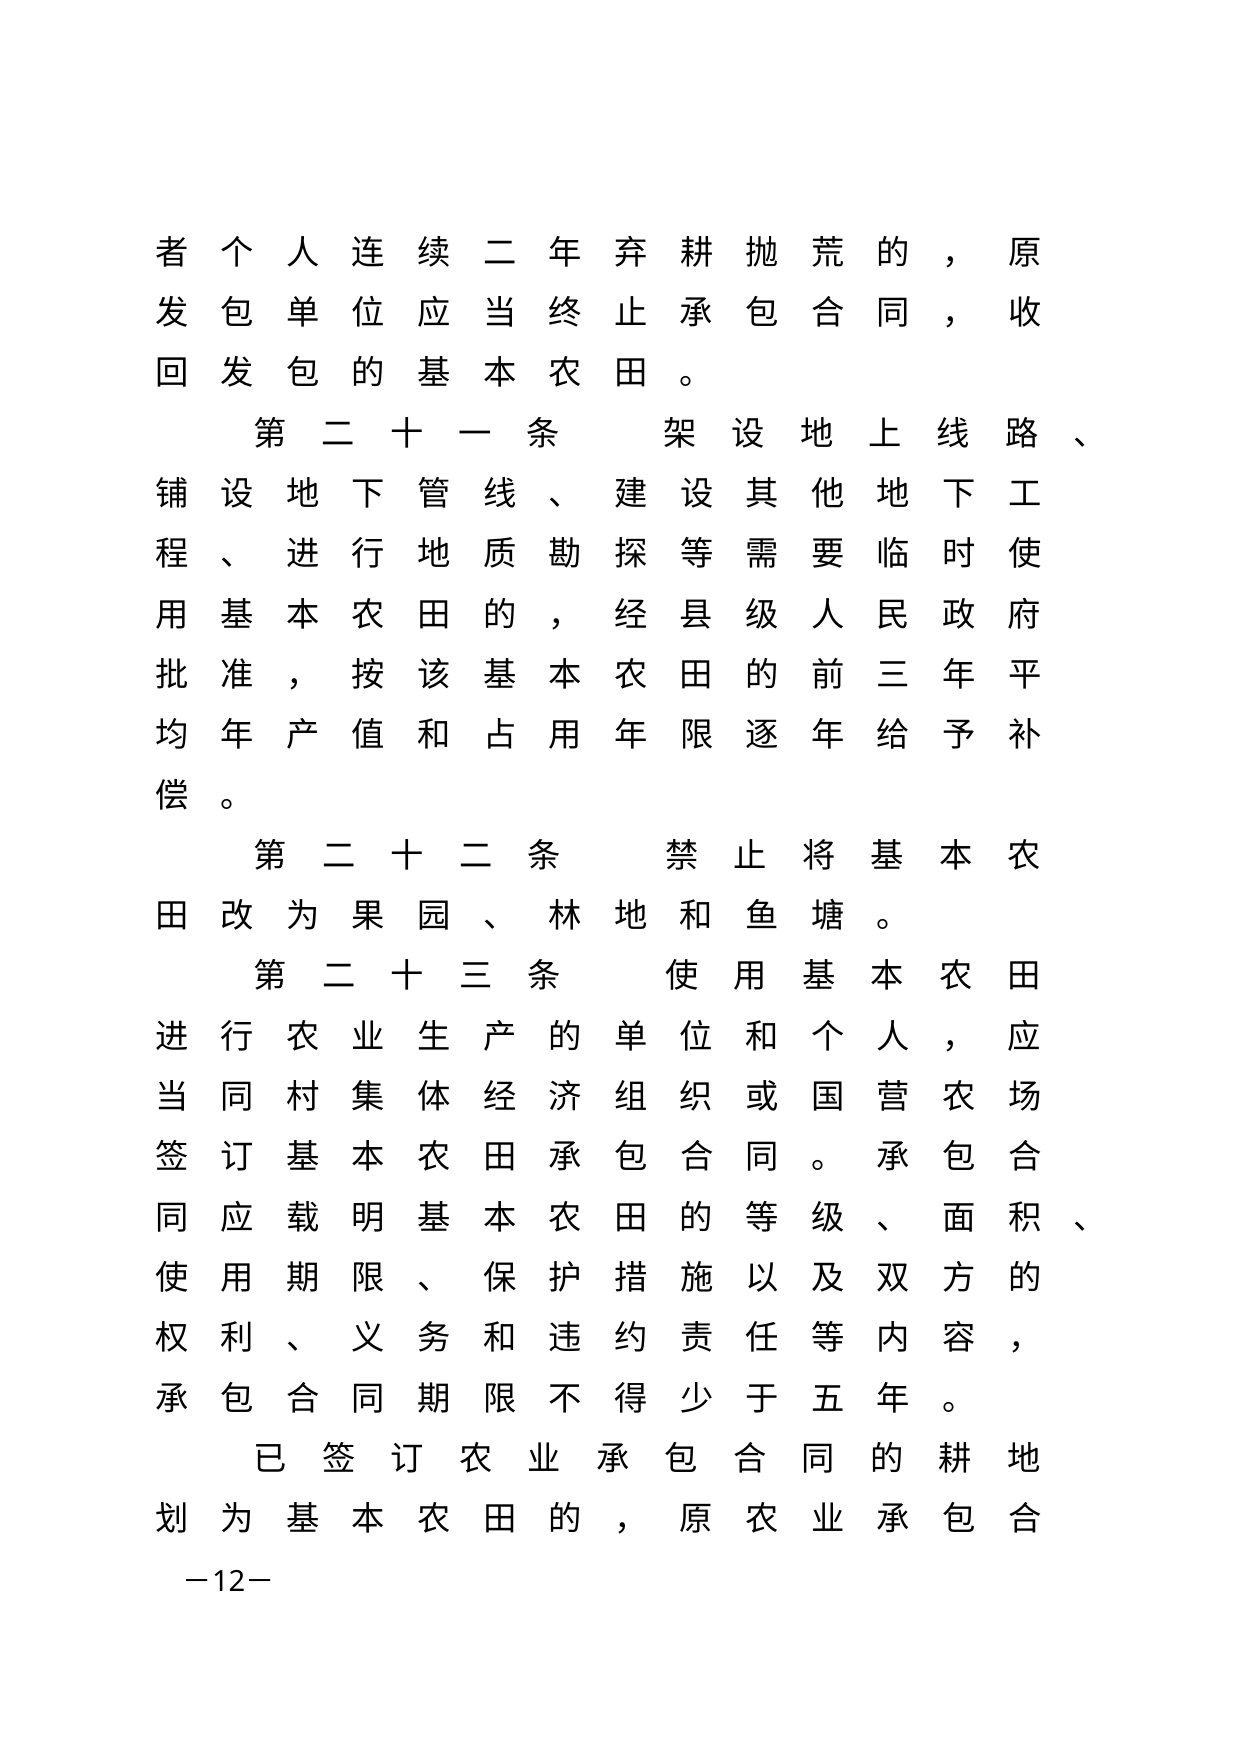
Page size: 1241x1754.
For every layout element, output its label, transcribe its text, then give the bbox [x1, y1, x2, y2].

text 已签订农业承包合同的耕地划为基本农田的，原农业承包合同继续有效。 [155, 1426, 1073, 1546]
text 第二十三条 使用基本农田进行农业生产的单位和个人，应当同村集体经济组织或国营农场签订基本农田承包合同。承包合同应载明基本农田的等级、面积、使用期限、保护措施以及双方的权利、义务和违约责任等内容，承包合同期限不得少于五年。 [155, 943, 1073, 1426]
text 第二十一条 架设地上线路、铺设地下管线、建设其他地下工程、进行地质勘探等需要临时使用基本农田的，经县级人民政府批准，按该基本农田的前三年平均年产值和占用年限逐年给予补偿。 [155, 400, 1073, 823]
text 承包经营基本农田的单位或者个人连续二年弃耕抛荒的，原发包单位应当终止承包合同，收回发包的基本农田。 [155, 219, 1073, 400]
text 第二十二条 禁止将基本农田改为果园、林地和鱼塘。 [155, 823, 1073, 943]
